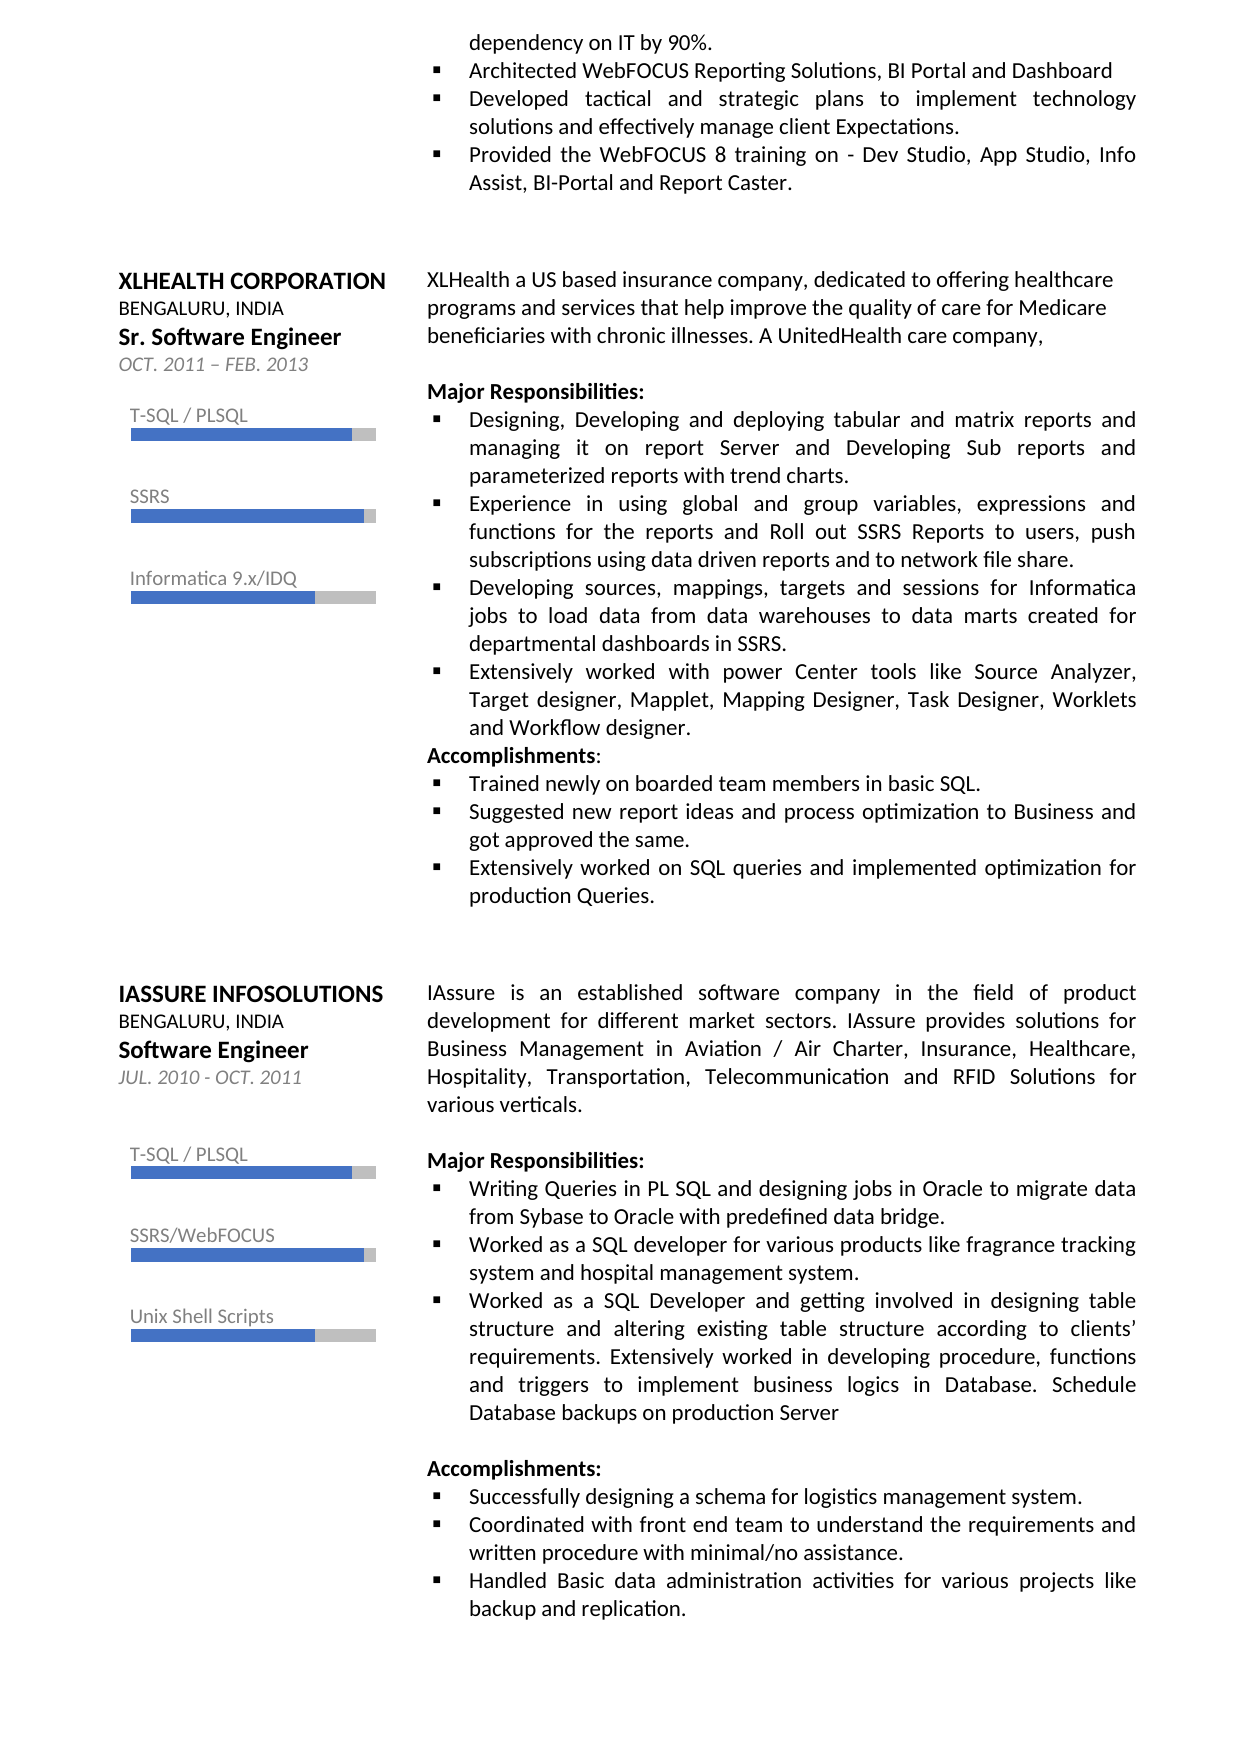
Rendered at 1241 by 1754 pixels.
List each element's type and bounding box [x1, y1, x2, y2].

table_header [0, 28, 1161, 1649]
